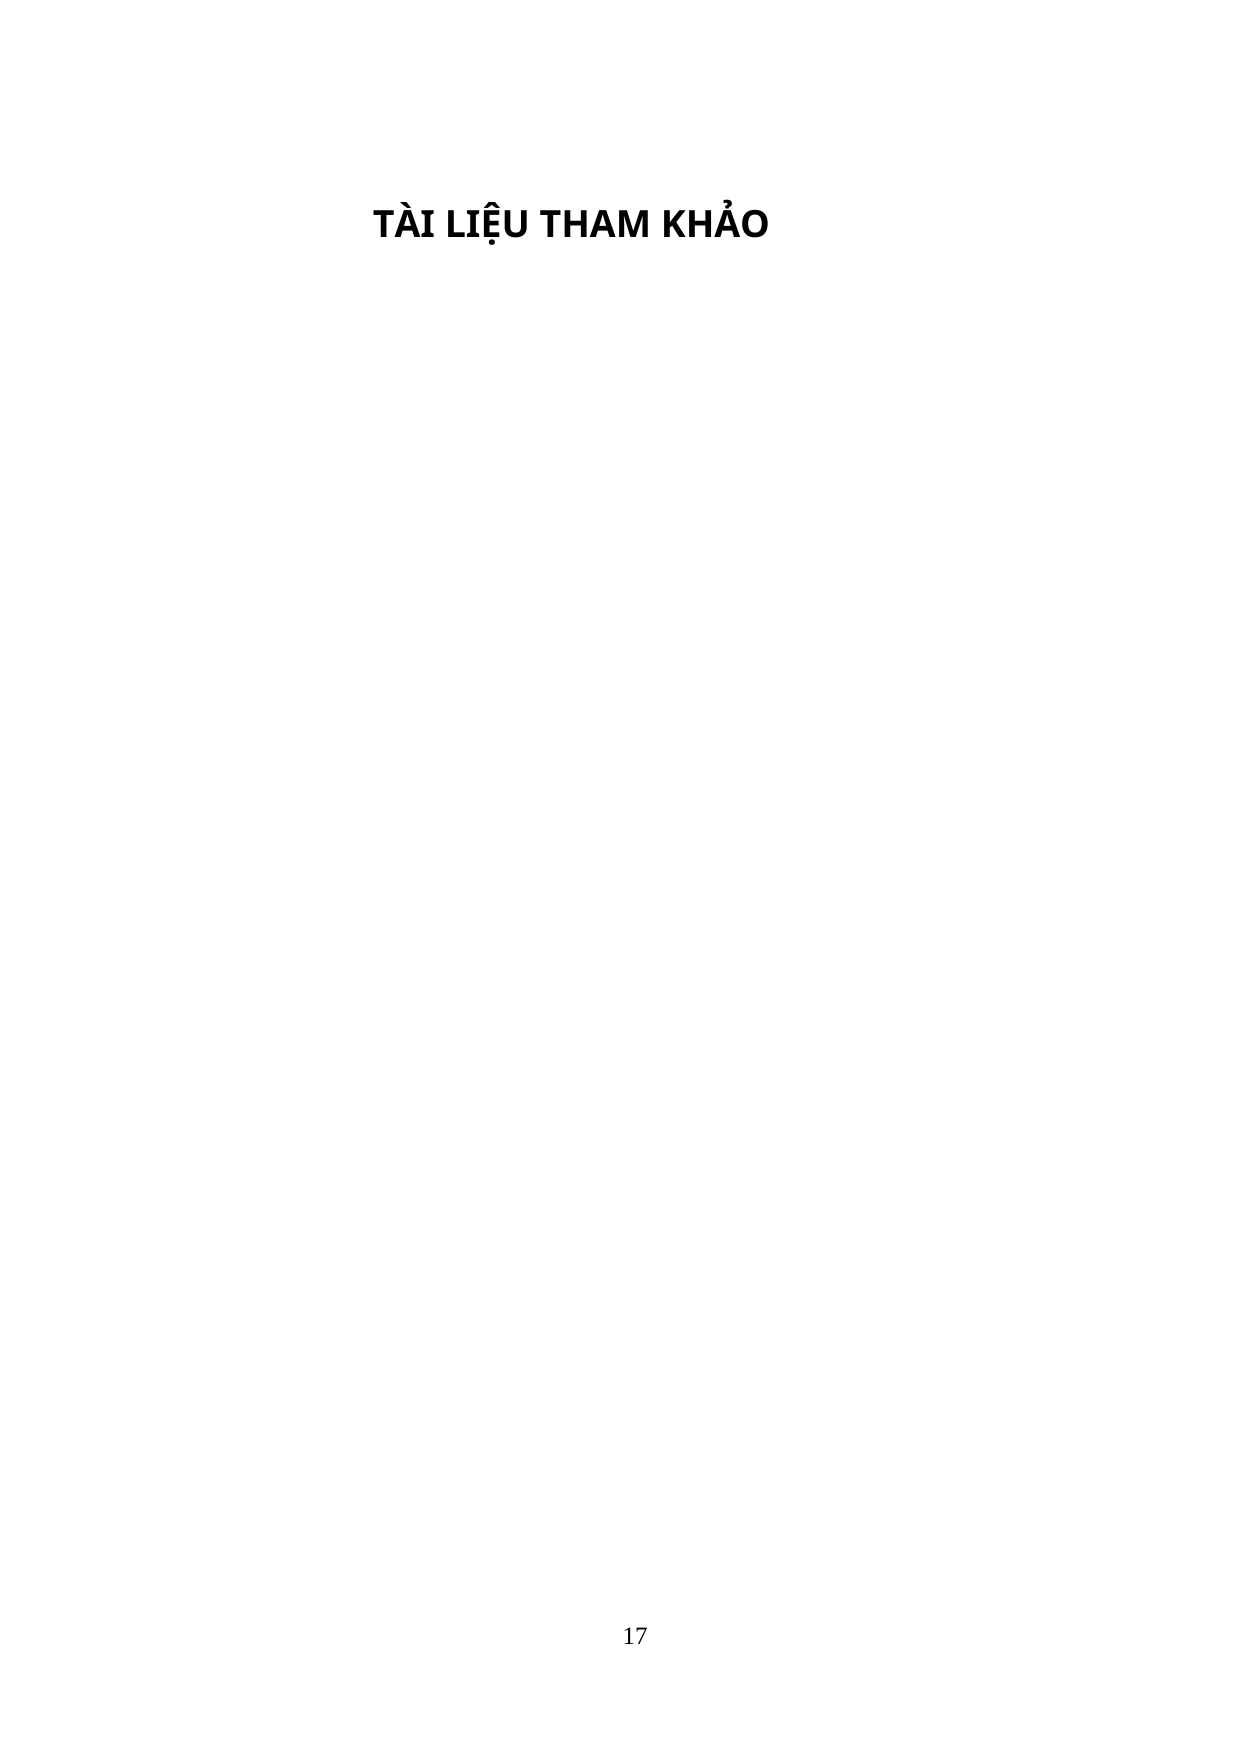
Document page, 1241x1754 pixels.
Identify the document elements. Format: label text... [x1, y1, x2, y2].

subtitle TÀI LIỆU THAM KHẢO [298, 198, 1122, 249]
